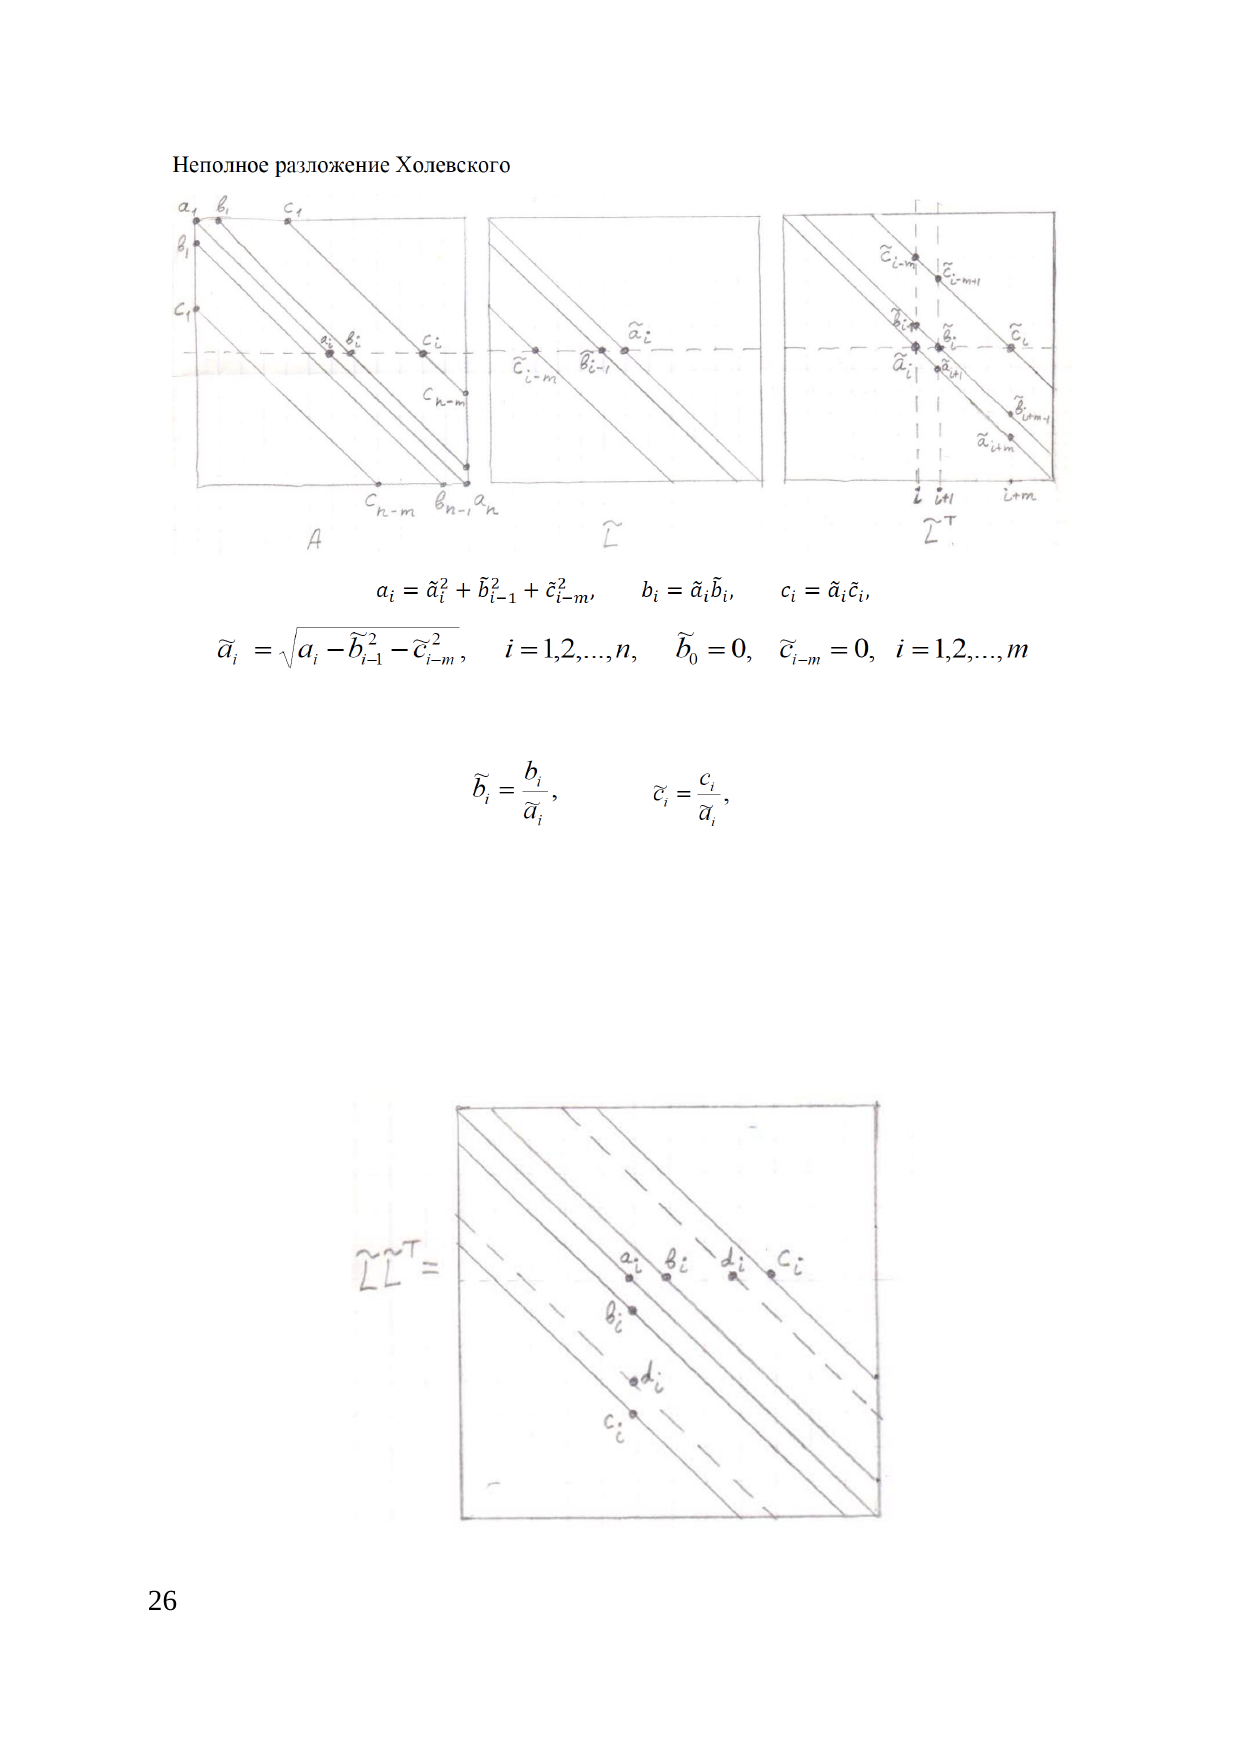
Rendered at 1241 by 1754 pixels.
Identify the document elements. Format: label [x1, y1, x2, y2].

picture [147, 1086, 1122, 1529]
picture [221, 746, 1019, 836]
picture [147, 152, 1122, 683]
